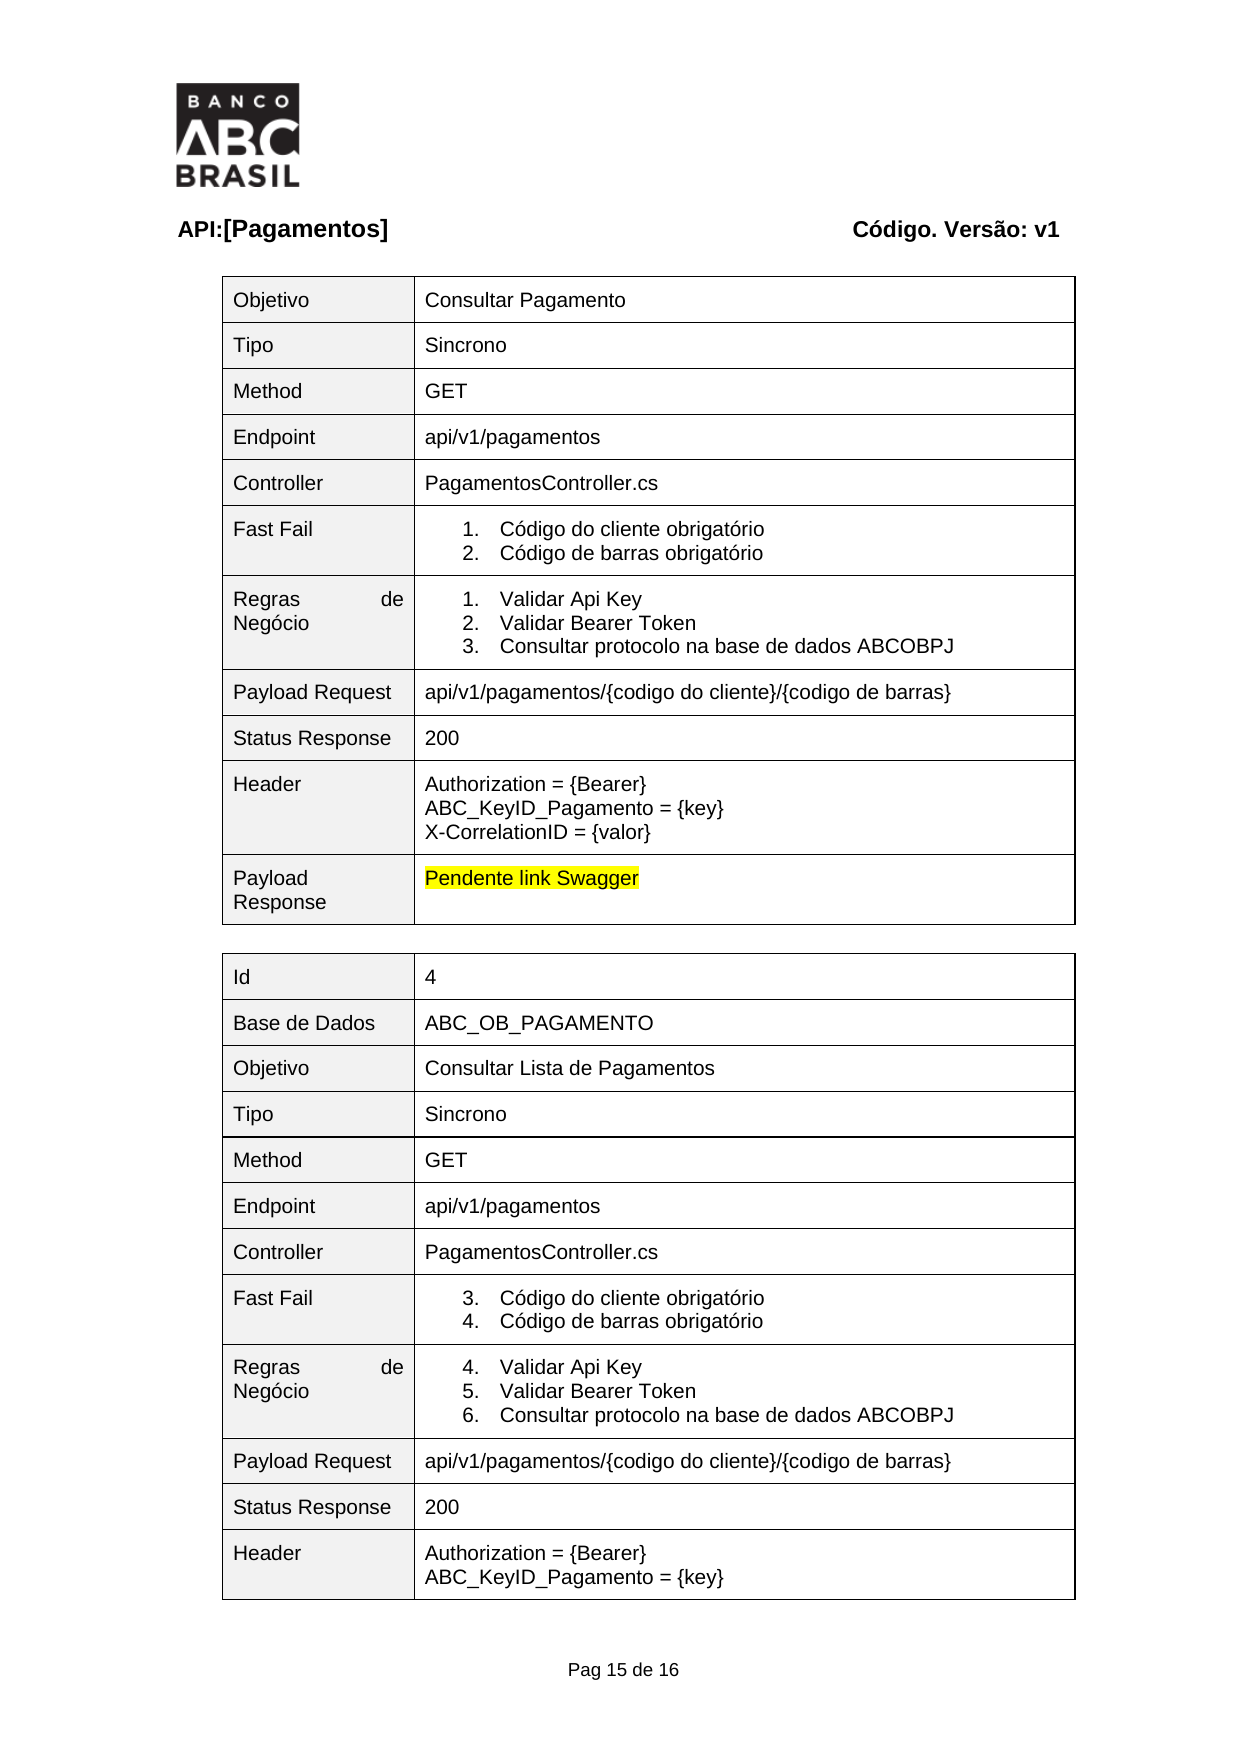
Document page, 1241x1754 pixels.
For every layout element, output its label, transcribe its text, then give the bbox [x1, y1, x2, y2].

table_cell Status Response [223, 716, 414, 760]
table_header Id [223, 954, 414, 999]
table_cell Header [223, 761, 414, 854]
table_cell Controller [223, 460, 414, 505]
table_cell Fast Fail [223, 1275, 414, 1344]
table_cell Method [223, 369, 414, 413]
table_cell Validar Api Key Validar Bearer Token Consultar protocolo na base de dados ABCOBPJ [415, 576, 1074, 669]
table_cell Header [223, 1530, 414, 1599]
table_cell Sincrono [415, 323, 1074, 368]
table_cell Código do cliente obrigatório Código de barras obrigatório [415, 1275, 1074, 1344]
table_cell GET [415, 369, 1074, 413]
table_cell api/v1/pagamentos/{codigo do cliente}/{codigo de barras} [415, 1439, 1074, 1483]
table_cell Payload Response [223, 855, 414, 924]
table_cell Payload Request [223, 670, 414, 714]
table_cell Tipo [223, 323, 414, 368]
table_cell 200 [415, 716, 1074, 760]
table_cell api/v1/pagamentos [415, 1183, 1074, 1228]
table_cell Objetivo [223, 1046, 414, 1091]
table_cell Method [223, 1138, 414, 1182]
table_cell Controller [223, 1229, 414, 1274]
table_cell Regras de Negócio [223, 576, 414, 669]
table_cell Base de Dados [223, 1000, 414, 1045]
table_header 4 [415, 954, 1074, 999]
table_cell Consultar Lista de Pagamentos [415, 1046, 1074, 1091]
table_cell Pendente link Swagger [415, 855, 1074, 924]
table_cell Código do cliente obrigatório Código de barras obrigatório [415, 506, 1074, 575]
table_cell Payload Request [223, 1439, 414, 1483]
table_cell PagamentosController.cs [415, 1229, 1074, 1274]
table_cell api/v1/pagamentos/{codigo do cliente}/{codigo de barras} [415, 670, 1074, 714]
table_cell Regras de Negócio [223, 1345, 414, 1437]
picture [176, 83, 300, 187]
table_cell Validar Api Key Validar Bearer Token Consultar protocolo na base de dados ABCOBPJ [415, 1345, 1074, 1437]
table_cell ABC_OB_PAGAMENTO [415, 1000, 1074, 1045]
table_cell Endpoint [223, 1183, 414, 1228]
table_cell PagamentosController.cs [415, 460, 1074, 505]
table_cell Authorization = {Bearer} ABC_KeyID_Pagamento = {key} X-CorrelationID = {valor} [415, 1530, 1074, 1599]
table_cell Objetivo [223, 277, 414, 322]
table_cell Status Response [223, 1484, 414, 1529]
table_cell Fast Fail [223, 506, 414, 575]
table_cell 200 [415, 1484, 1074, 1529]
table_cell Authorization = {Bearer} ABC_KeyID_Pagamento = {key} X-CorrelationID = {valor} [415, 761, 1074, 854]
table_cell GET [415, 1138, 1074, 1182]
table_cell Endpoint [223, 415, 414, 459]
table_cell Sincrono [415, 1092, 1074, 1136]
table_cell Tipo [223, 1092, 414, 1136]
table_cell api/v1/pagamentos [415, 415, 1074, 459]
table_cell Consultar Pagamento [415, 277, 1074, 322]
